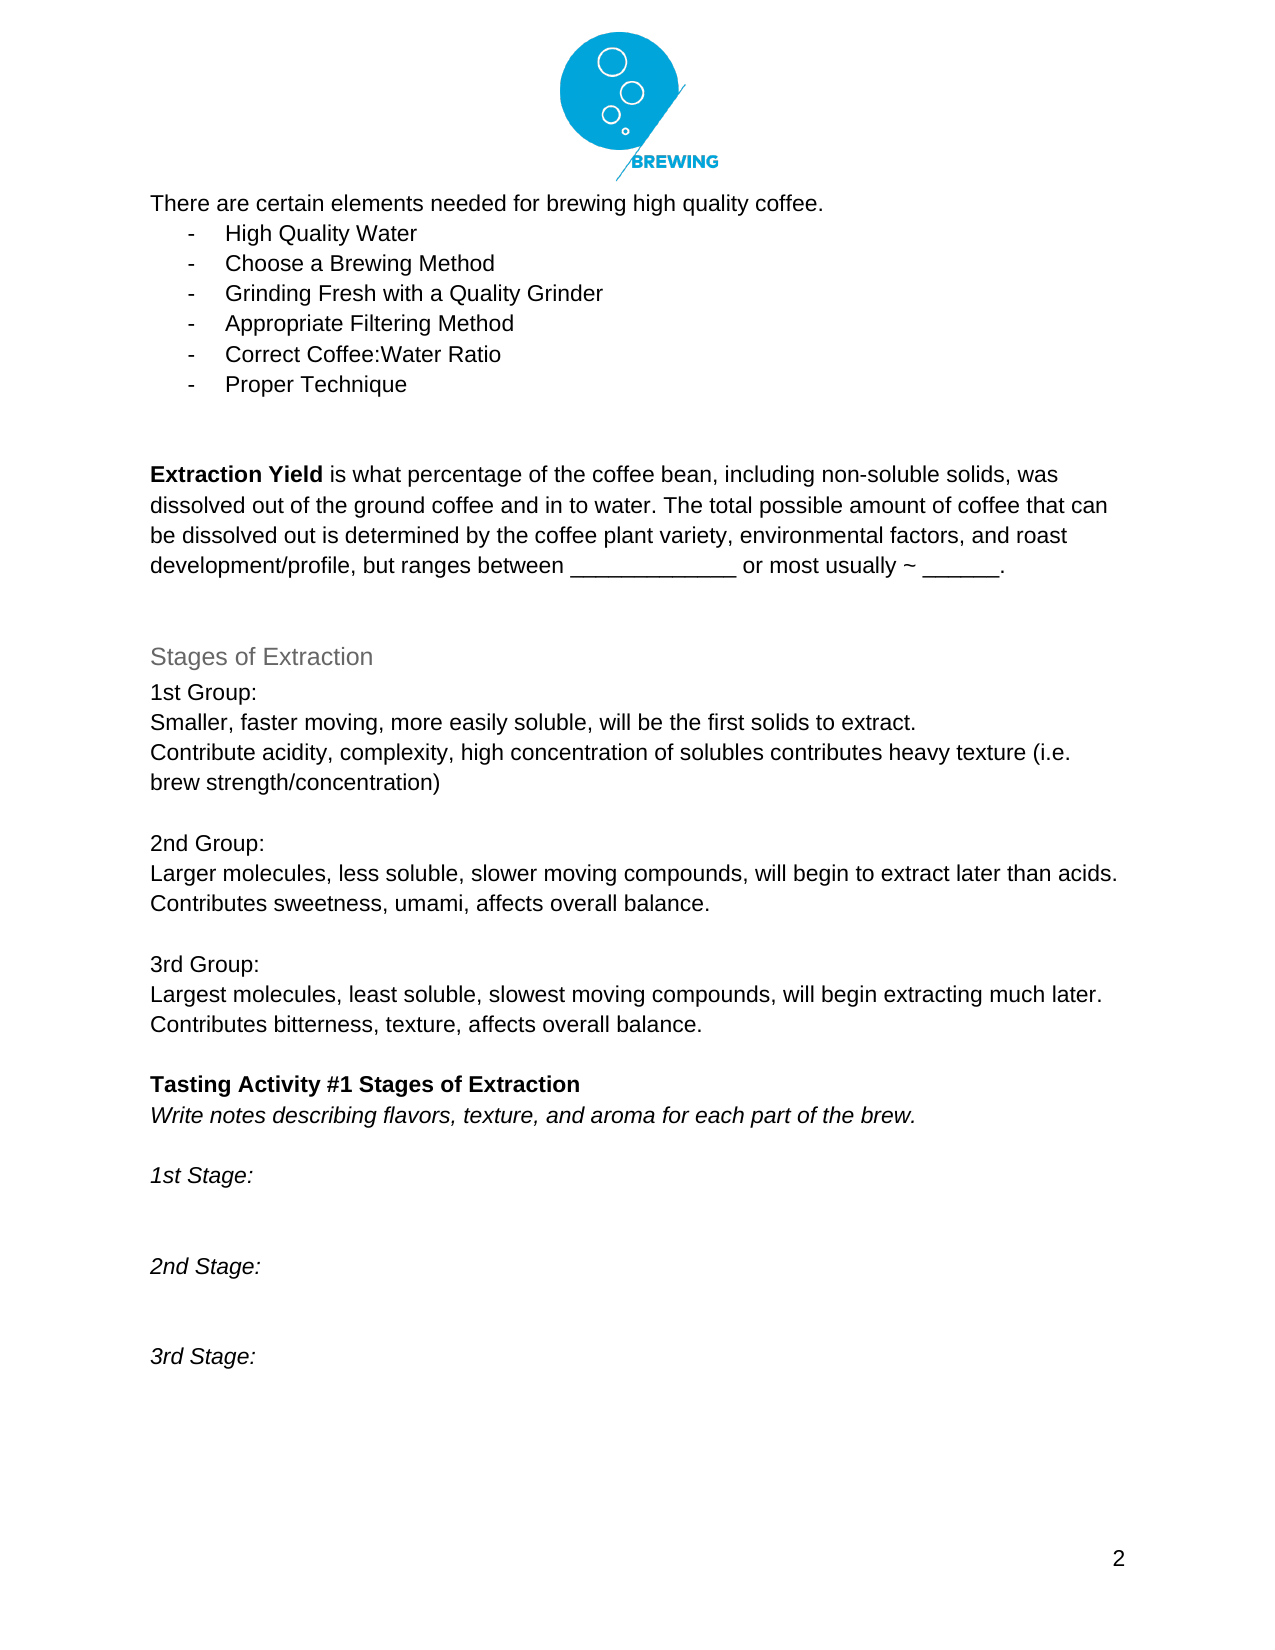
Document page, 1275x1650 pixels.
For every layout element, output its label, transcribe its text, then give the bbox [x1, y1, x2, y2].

text 3rd Group: [150, 951, 1125, 977]
list Correct Coffee:Water Ratio [187, 341, 1125, 367]
picture [557, 30, 719, 186]
text 1st Group: [150, 679, 1125, 705]
text Contribute acidity, complexity, high concentration of solubles contributes heavy texture (i.e. brew strength/concentration) [150, 739, 1125, 796]
text Largest molecules, least soluble, slowest moving compounds, will begin extracting much later. Contributes bitterness, texture, affects overall balance. [150, 981, 1125, 1037]
list High Quality Water [187, 220, 1125, 246]
text 3rd Stage: [150, 1343, 1125, 1369]
list Appropriate Filtering Method [187, 310, 1125, 337]
text Larger molecules, less soluble, slower moving compounds, will begin to extract later than acids. Contributes sweetness, umami, affects overall balance. [150, 860, 1125, 916]
text 2nd Stage: [150, 1253, 1125, 1279]
text Extraction Yield is what percentage of the coffee bean, including non-soluble solids, was dissolved out of the ground coffee and in to water. The total possible amount of coffee that can be dissolved out is determined by the coffee plant variety, environmental factors, and roast development/profile, but ranges between _____________ or most usually ~ ______. [150, 461, 1125, 578]
text Smaller, faster moving, more easily soluble, will be the first solids to extract. [150, 709, 1125, 735]
text 2nd Group: [150, 830, 1125, 856]
list Proper Technique [187, 371, 1125, 427]
text Write notes describing flavors, texture, and aroma for each part of the brew. [150, 1102, 1125, 1128]
text There are certain elements needed for brewing high quality coffee. [150, 189, 1125, 216]
text 1st Stage: [150, 1162, 1125, 1188]
list Choose a Brewing Method [187, 250, 1125, 276]
subtitle Stages of Extraction [150, 642, 1125, 670]
list Grinding Fresh with a Quality Grinder [187, 280, 1125, 306]
text Tasting Activity #1 Stages of Extraction [150, 1071, 1125, 1098]
